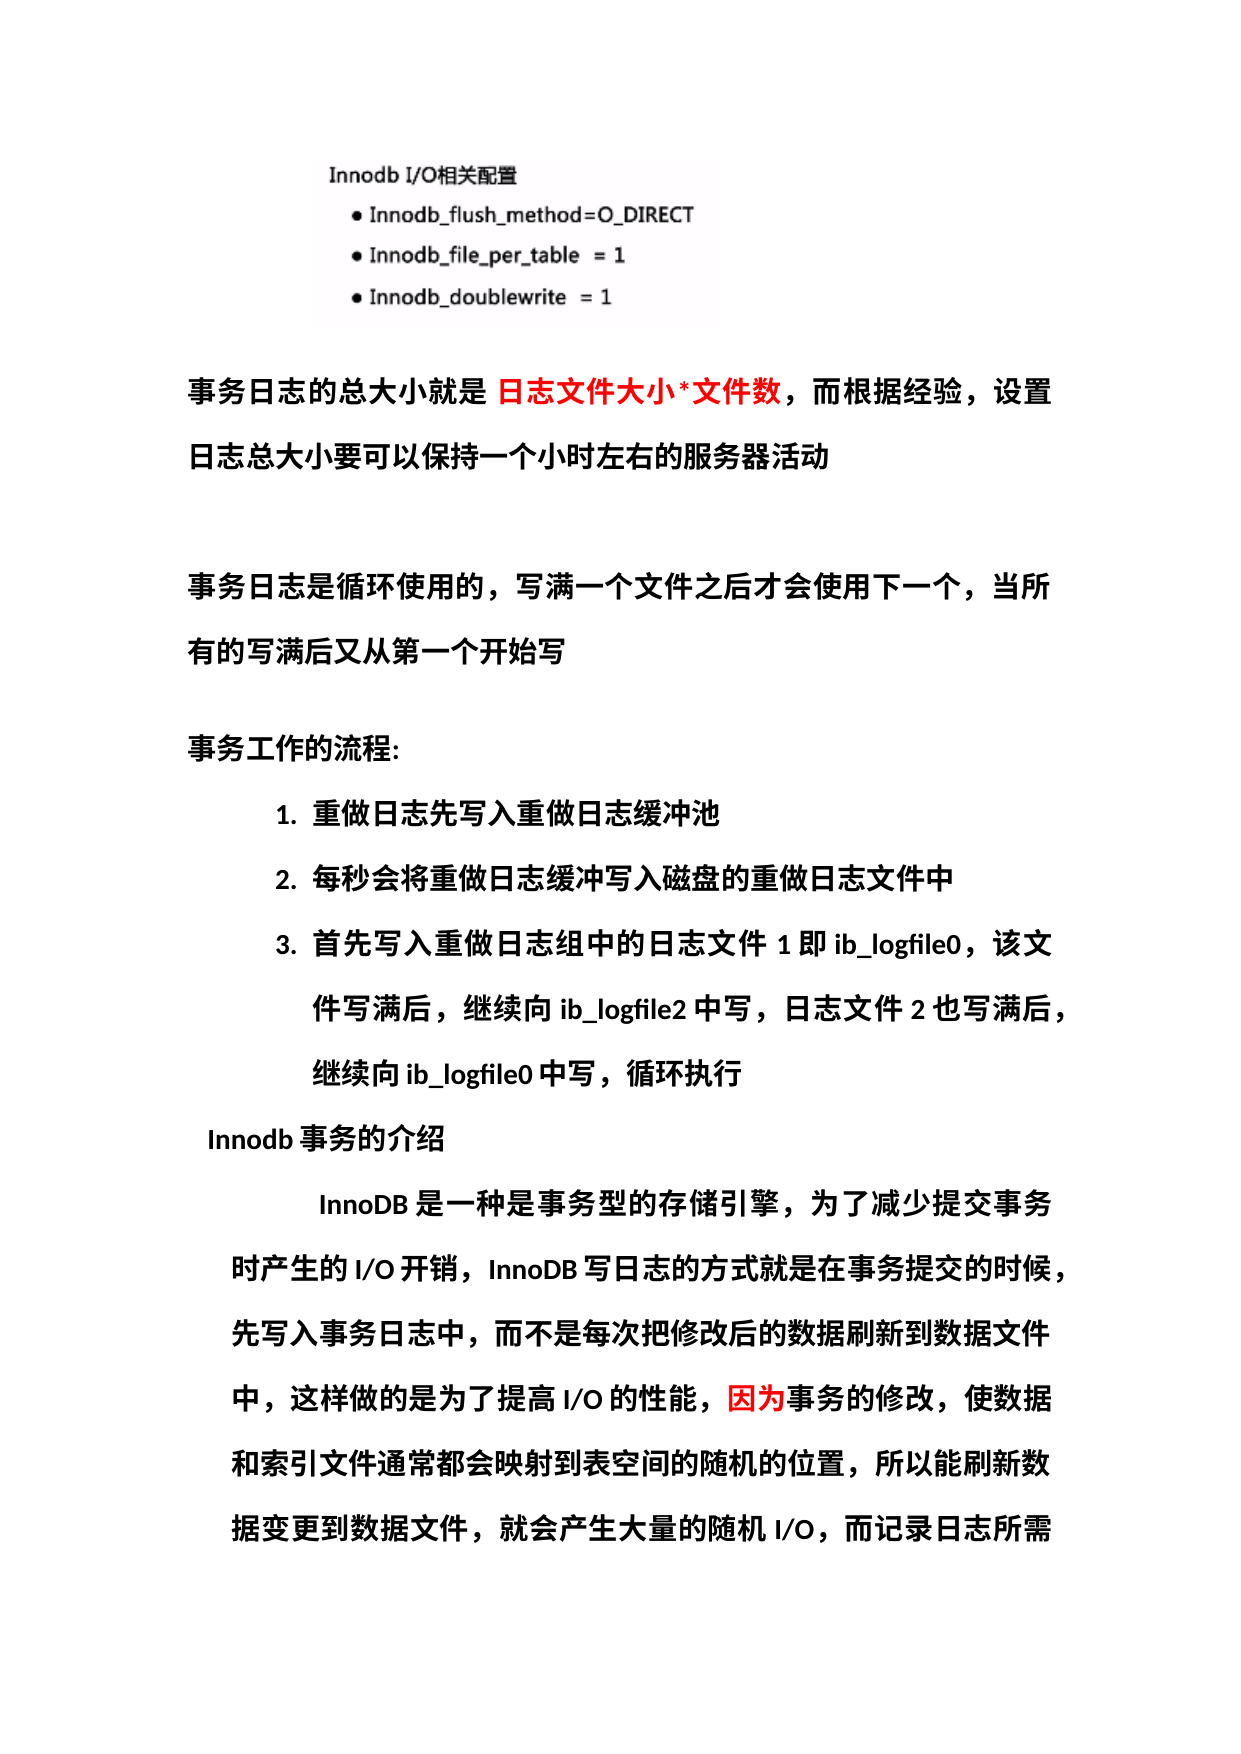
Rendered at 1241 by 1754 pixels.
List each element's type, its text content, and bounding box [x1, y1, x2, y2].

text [231, 1169, 1053, 1559]
text 事务工作的流程: [187, 714, 1053, 779]
list 重做日志先写入重做日志缓冲池 [275, 779, 1053, 844]
list 首先写入重做日志组中的日志文件1即ib_logfile0，该文件写满后，继续向ib_logfile2中写，日志文件2也写满后，继续向ib_logfile0中写，循环执行 [275, 909, 1053, 1104]
text 事务日志是循环使用的，写满一个文件之后才会使用下一个，当所有的写满后又从第一个开始写 [187, 552, 1053, 682]
text Innodb事务的介绍 [187, 1104, 1053, 1169]
text 事务日志的总大小就是 日志文件大小*文件数，而根据经验，设置日志总大小要可以保持一个小时左右的服务器活动 [187, 357, 1053, 487]
picture [313, 162, 719, 328]
list 每秒会将重做日志缓冲写入磁盘的重做日志文件中 [275, 844, 1053, 909]
